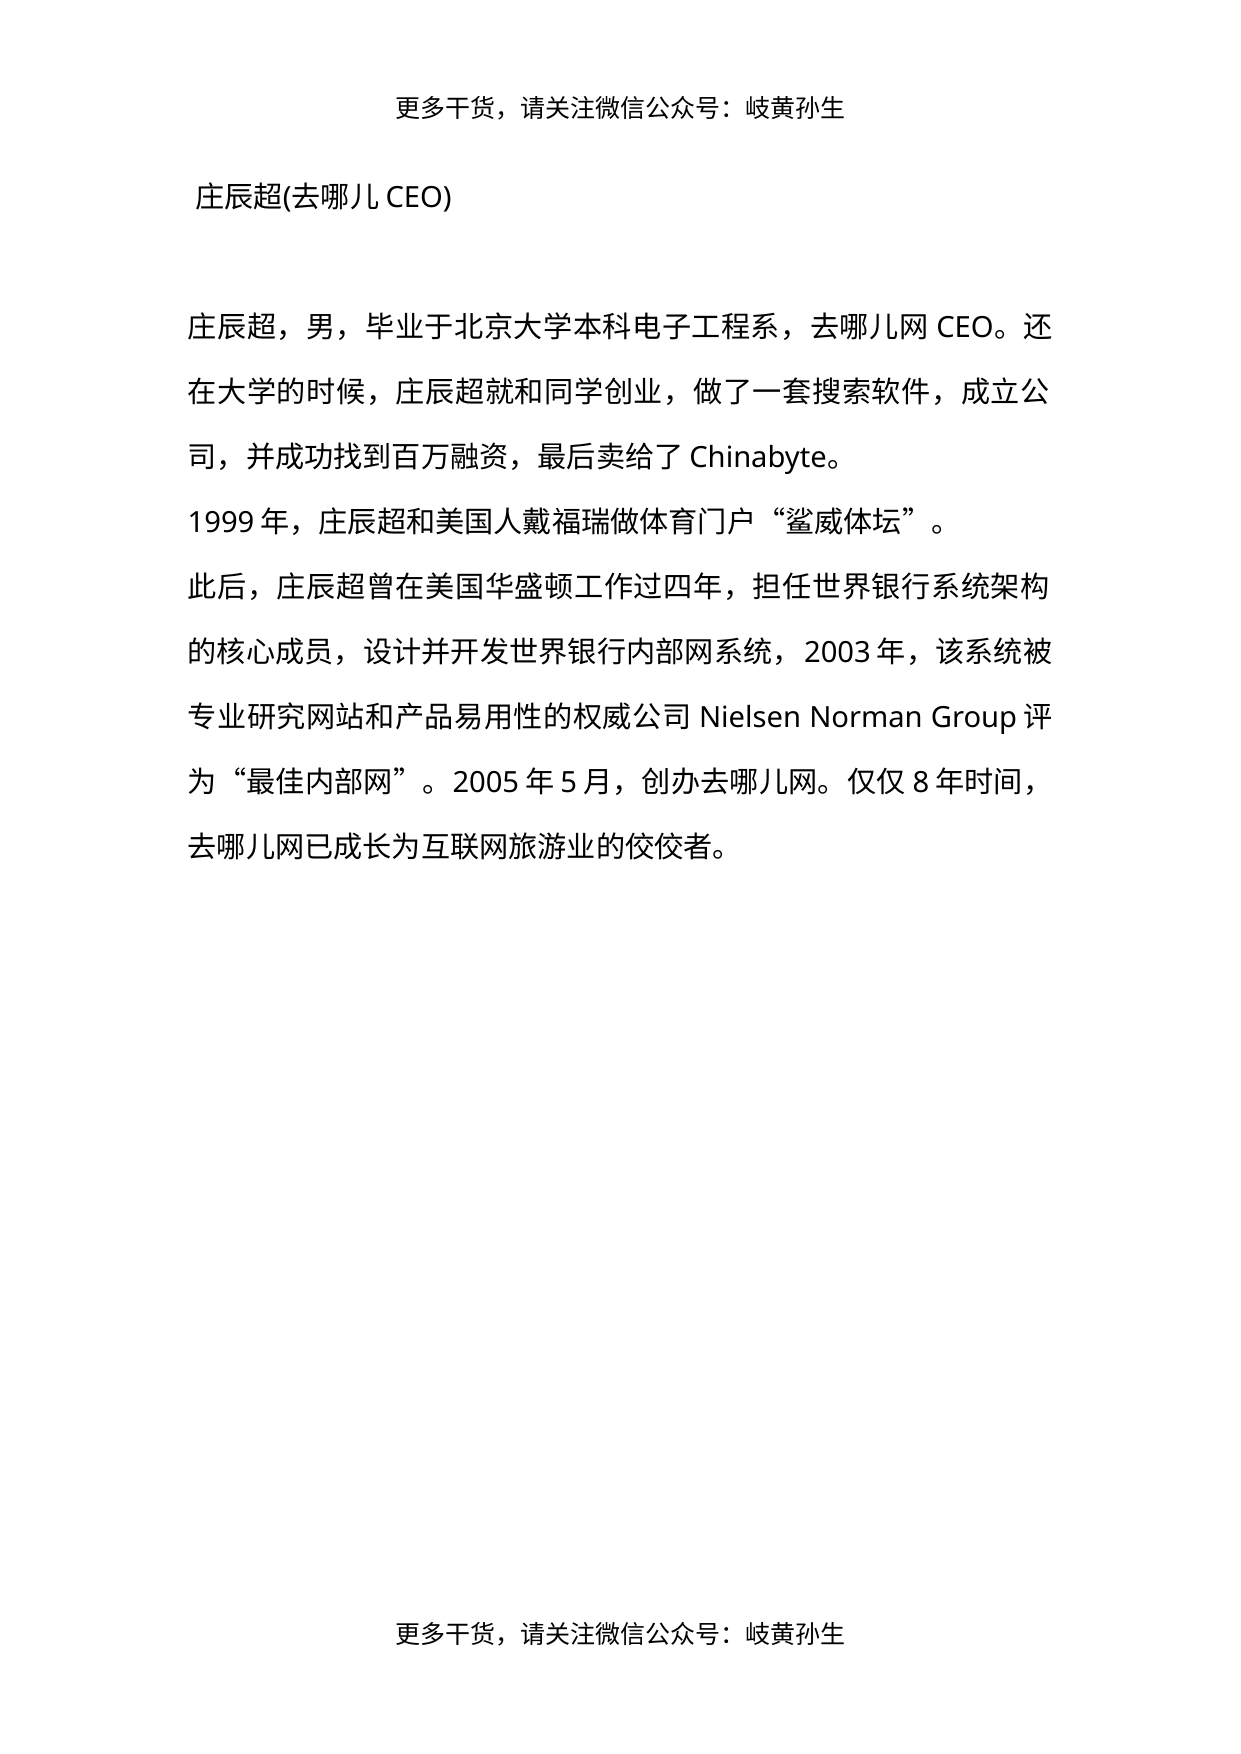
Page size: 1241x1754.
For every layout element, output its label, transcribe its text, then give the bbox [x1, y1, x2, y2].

text 1999年，庄辰超和美国人戴福瑞做体育门户“鲨威体坛”。 [187, 487, 1053, 552]
text 此后，庄辰超曾在美国华盛顿工作过四年，担任世界银行系统架构的核心成员，设计并开发世界银行内部网系统，2003年，该系统被专业研究网站和产品易用性的权威公司Nielsen Norman Group评为“最佳内部网”。2005年5月，创办去哪儿网。仅仅8年时间，去哪儿网已成长为互联网旅游业的佼佼者。 [187, 552, 1053, 877]
text 庄辰超(去哪儿 CEO) [187, 162, 1053, 227]
text 庄辰超，男，毕业于北京大学本科电子工程系，去哪儿网CEO。还在大学的时候，庄辰超就和同学创业，做了一套搜索软件，成立公司，并成功找到百万融资，最后卖给了Chinabyte。 [187, 292, 1053, 487]
